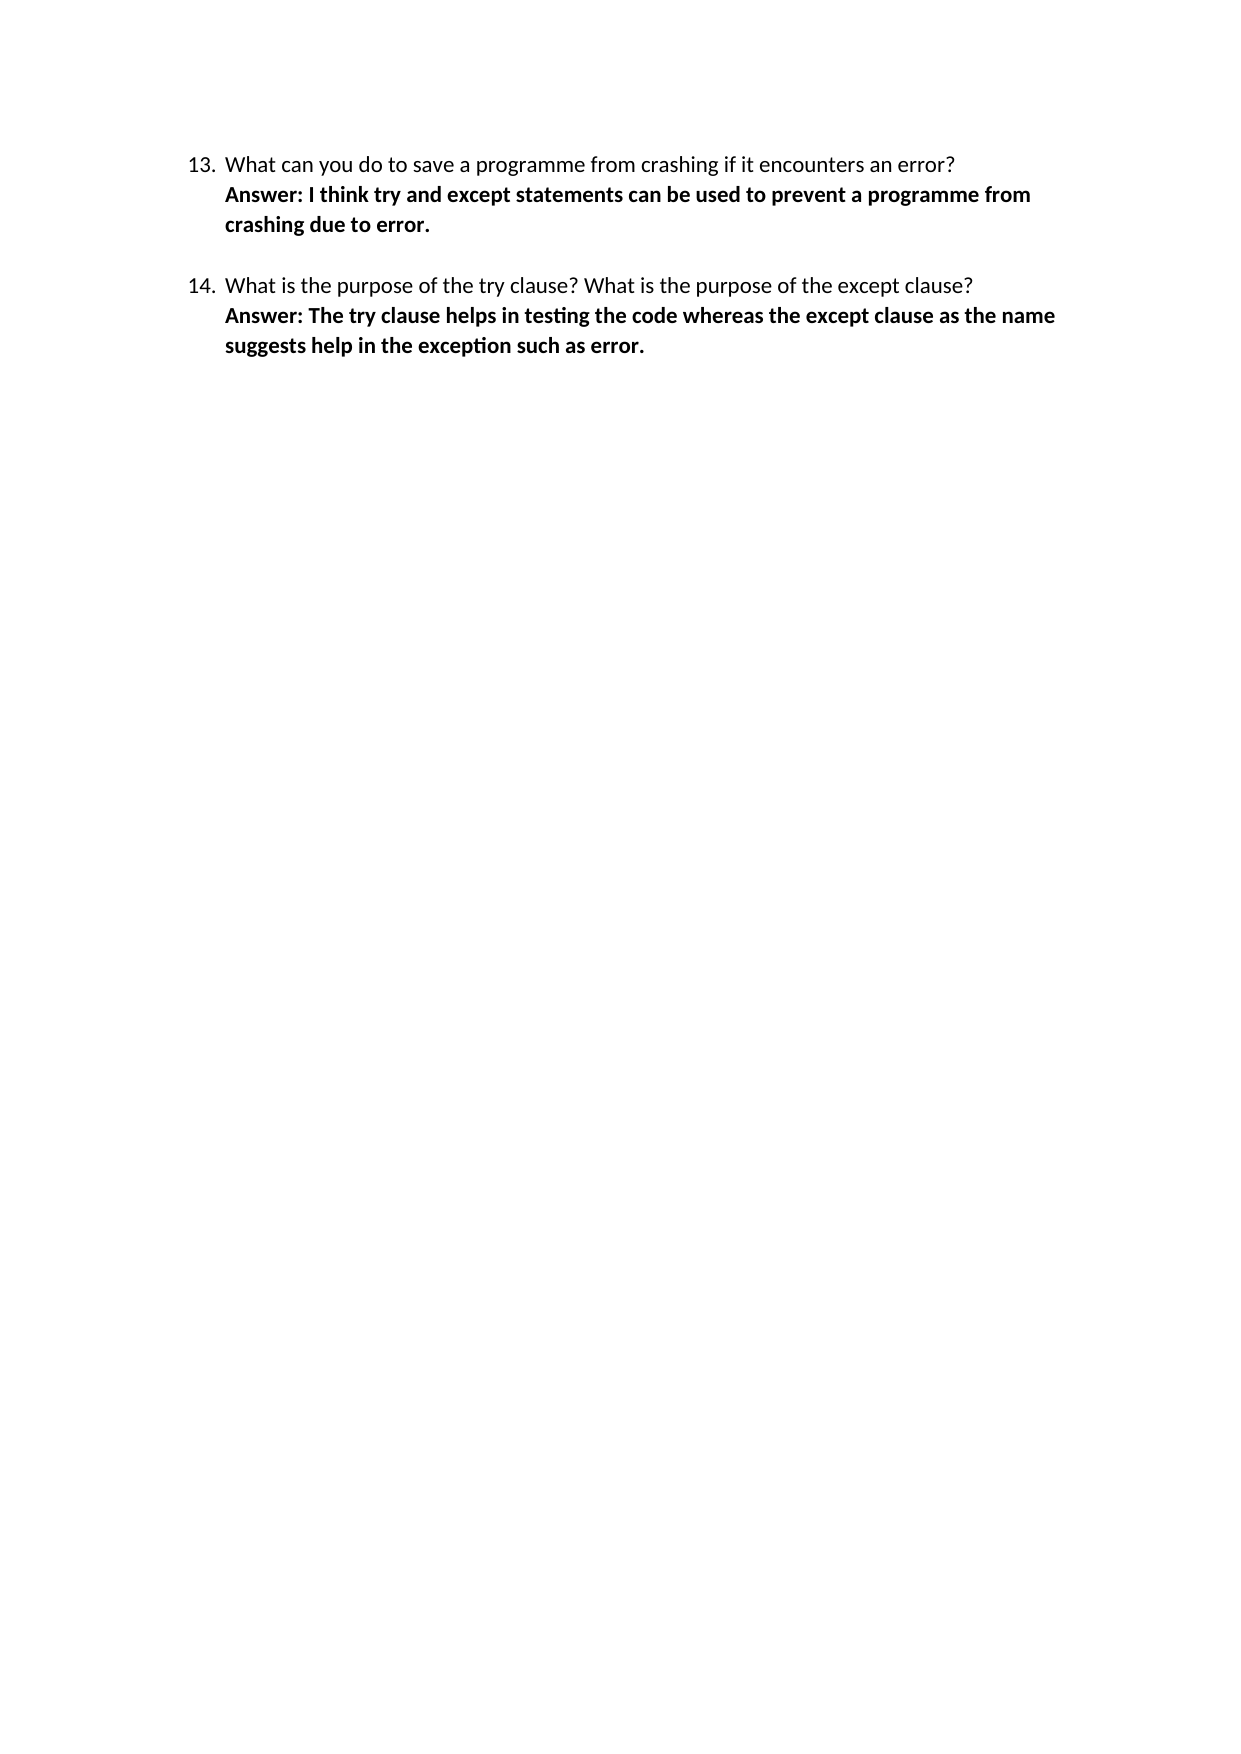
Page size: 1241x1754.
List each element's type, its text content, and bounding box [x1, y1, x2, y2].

list What can you do to save a programme from crashing if it encounters an error? [187, 150, 1090, 178]
list Answer: The try clause helps in testing the code whereas the except clause as the name suggests help in the exception such as error. [225, 301, 1090, 359]
list What is the purpose of the try clause? What is the purpose of the except clause? [187, 271, 1090, 299]
list Answer: I think try and except statements can be used to prevent a programme from crashing due to error. [225, 180, 1090, 238]
